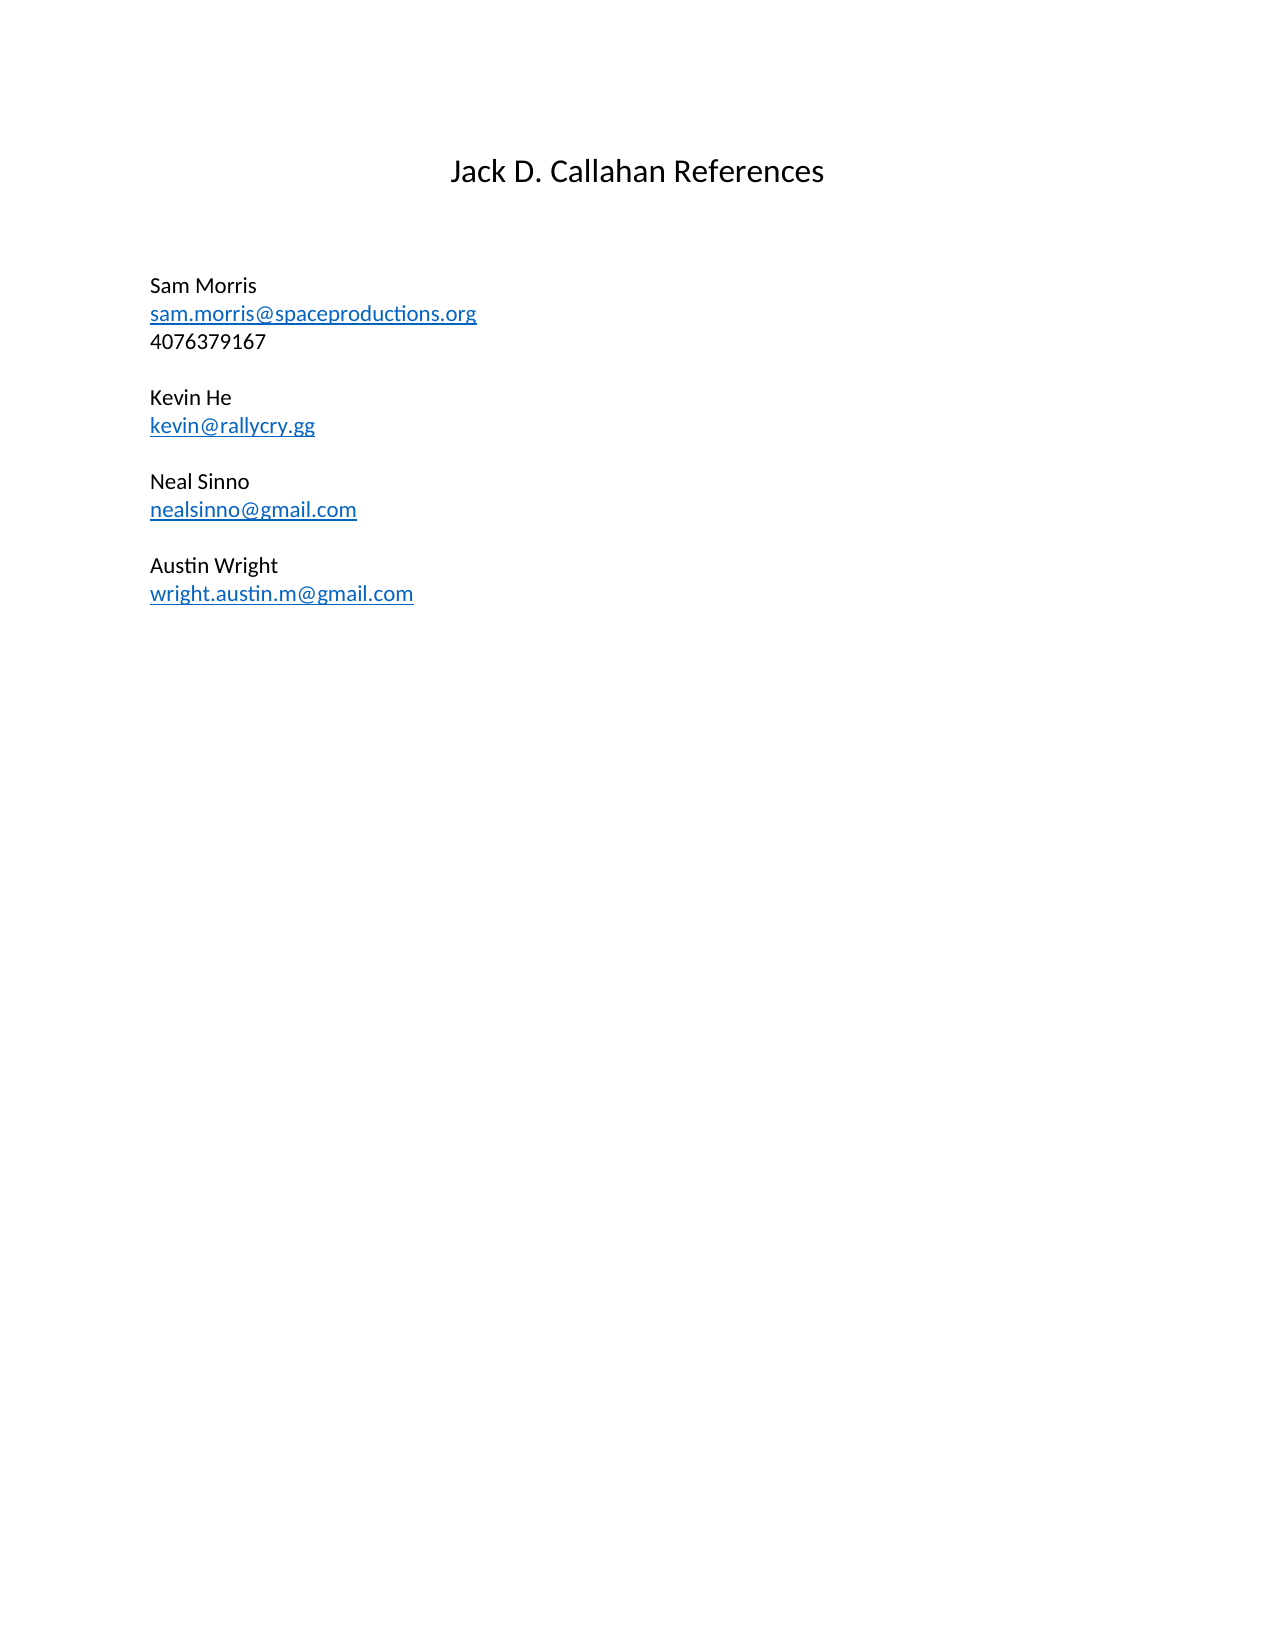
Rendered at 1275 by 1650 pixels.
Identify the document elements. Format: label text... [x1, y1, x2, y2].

text 4076379167 [150, 327, 1125, 355]
text Kevin He [150, 383, 1125, 411]
text Neal Sinno [150, 467, 1125, 495]
text nealsinno@gmail.com [150, 495, 1125, 523]
text kevin@rallycry.gg [150, 411, 1125, 439]
text Sam Morris [150, 271, 1125, 299]
text sam.morris@spaceproductions.org [150, 299, 1125, 327]
text wright.austin.m@gmail.com [150, 579, 1125, 607]
text Jack D. Callahan References [150, 150, 1125, 191]
text Austin Wright [150, 551, 1125, 579]
